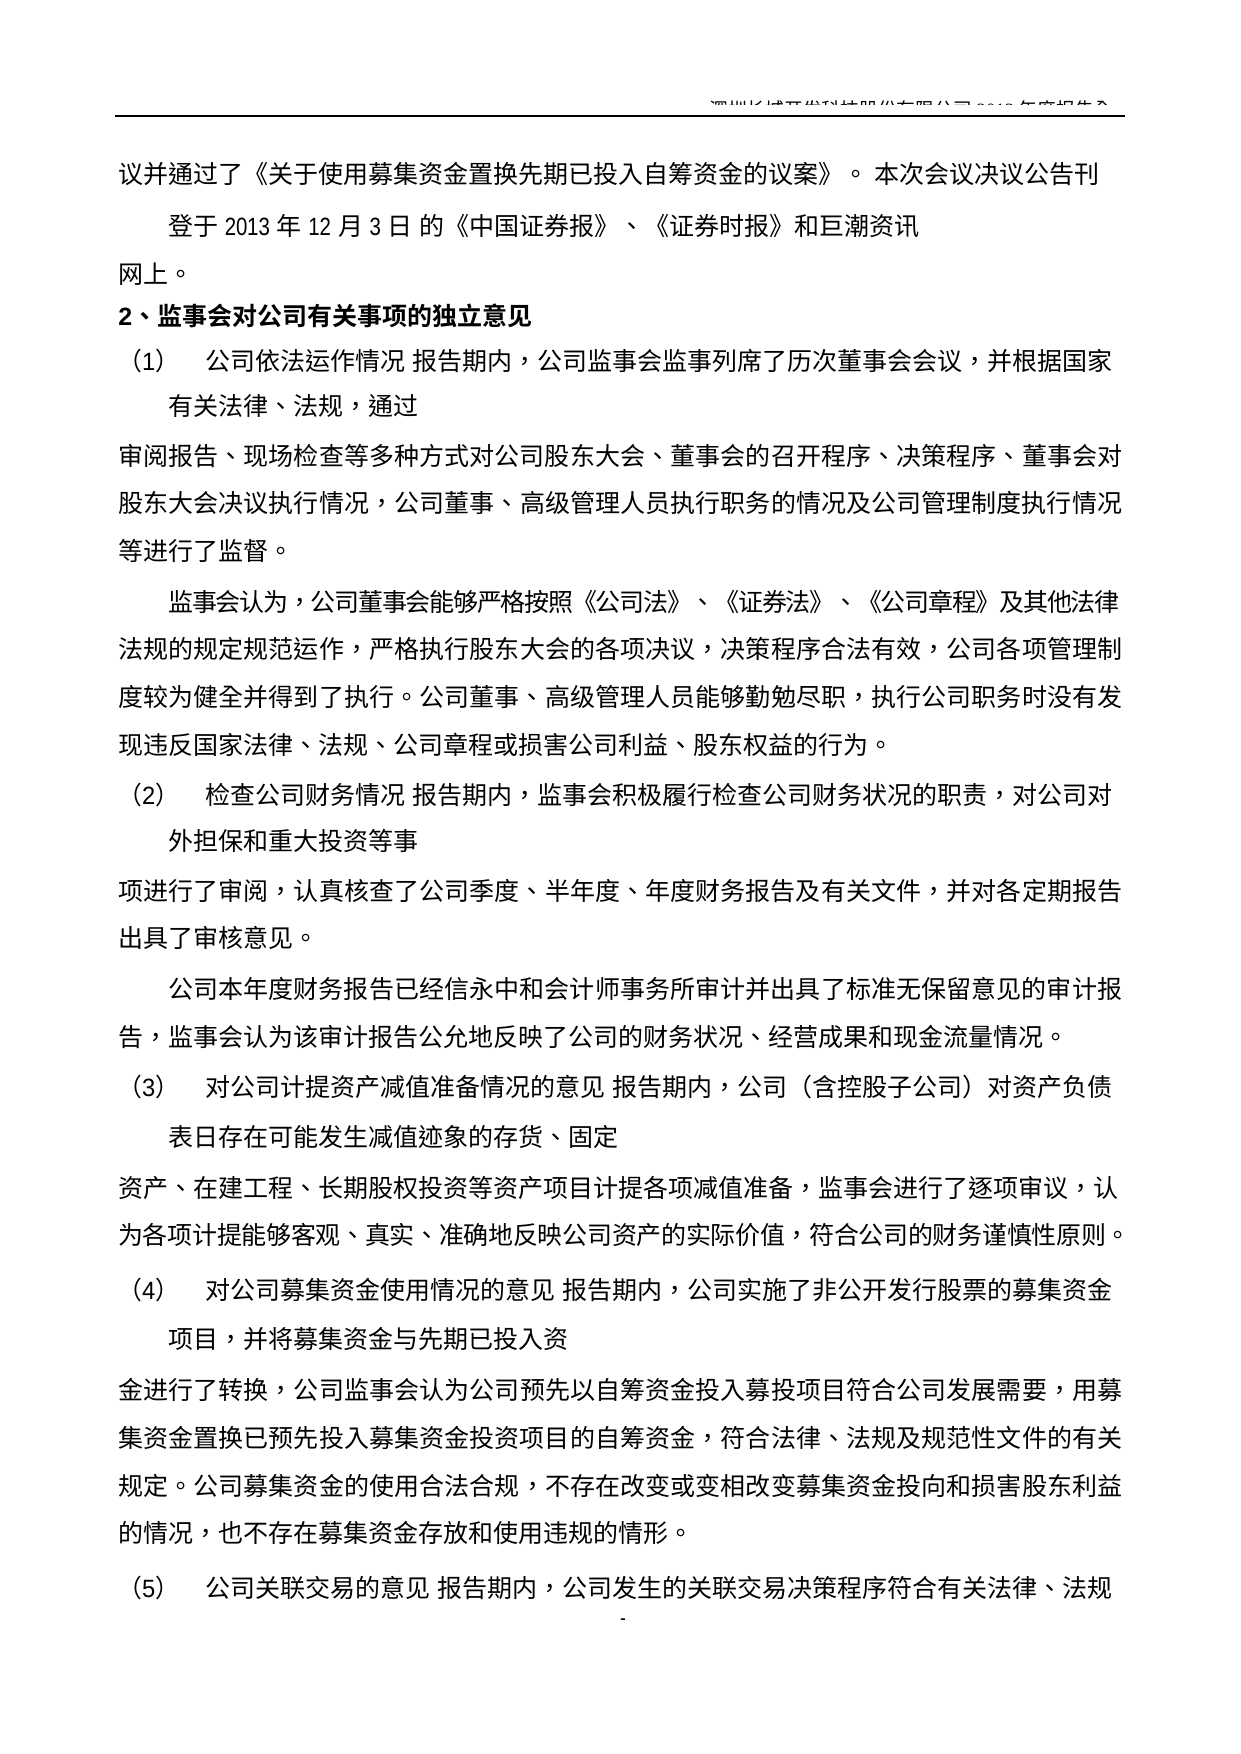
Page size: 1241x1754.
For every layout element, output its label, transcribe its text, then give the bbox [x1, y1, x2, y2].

text （1） 公司依法运作情况 报告期内，公司监事会监事列席了历次董事会会议，并根据国家有关法律、法规，通过 [118, 343, 1122, 422]
text 审阅报告、现场检查等多种方式对公司股东大会、董事会的召开程序、决策程序、董事会对 股东大会决议执行情况，公司董事、高级管理人员执行职务的情况及公司管理制度执行情况 等进行了监督。 [118, 438, 1123, 568]
text 金进行了转换，公司监事会认为公司预先以自筹资金投入募投项目符合公司发展需要，用募 集资金置换已预先投入募集资金投资项目的自筹资金，符合法律、法规及规范性文件的有关 规定。公司募集资金的使用合法合规，不存在改变或变相改变募集资金投向和损害股东利益 的情况，也不存在募集资金存放和使用违规的情形。 [118, 1373, 1123, 1550]
text 资产、在建工程、长期股权投资等资产项目计提各项减值准备，监事会进行了逐项审议，认 为各项计提能够客观、真实、准确地反映公司资产的实际价值，符合公司的财务谨慎性原则。 [118, 1170, 1136, 1252]
text 公司本年度财务报告已经信永中和会计师事务所审计并出具了标准无保留意见的审计报 告，监事会认为该审计报告公允地反映了公司的财务状况、经营成果和现金流量情况。 [118, 972, 1122, 1053]
subtitle 2、监事会对公司有关事项的独立意见 [118, 299, 970, 333]
text （2） 检查公司财务情况 报告期内，监事会积极履行检查公司财务状况的职责，对公司对外担保和重大投资等事 [118, 778, 1122, 857]
text （3） 对公司计提资产减值准备情况的意见 报告期内，公司（含控股子公司）对资产负债表日存在可能发生减值迹象的存货、固定 [118, 1070, 1122, 1153]
text 项进行了审阅，认真核查了公司季度、半年度、年度财务报告及有关文件，并对各定期报告 出具了审核意见。 [118, 873, 1123, 955]
text 网上。 [118, 261, 970, 290]
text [118, 1570, 1122, 1604]
text 监事会认为，公司董事会能够严格按照《公司法》、《证券法》、《公司章程》及其他法律 法规的规定规范运作，严格执行股东大会的各项决议，决策程序合法有效，公司各项管理制 度较为健全并得到了执行。公司董事、高级管理人员能够勤勉尽职，执行公司职务时没有发 现违反国家法律、法规、公司章程或损害公司利益、股东权益的行为。 [118, 584, 1123, 761]
text （4） 对公司募集资金使用情况的意见 报告期内，公司实施了非公开发行股票的募集资金项目，并将募集资金与先期已投入资 [118, 1272, 1122, 1356]
text 议并通过了《关于使用募集资金置换先期已投入自筹资金的议案》。 本次会议决议公告刊登于 2013 年 12 月 3 日 的《中国证券报》、《证券时报》和巨潮资讯 [118, 157, 1124, 243]
